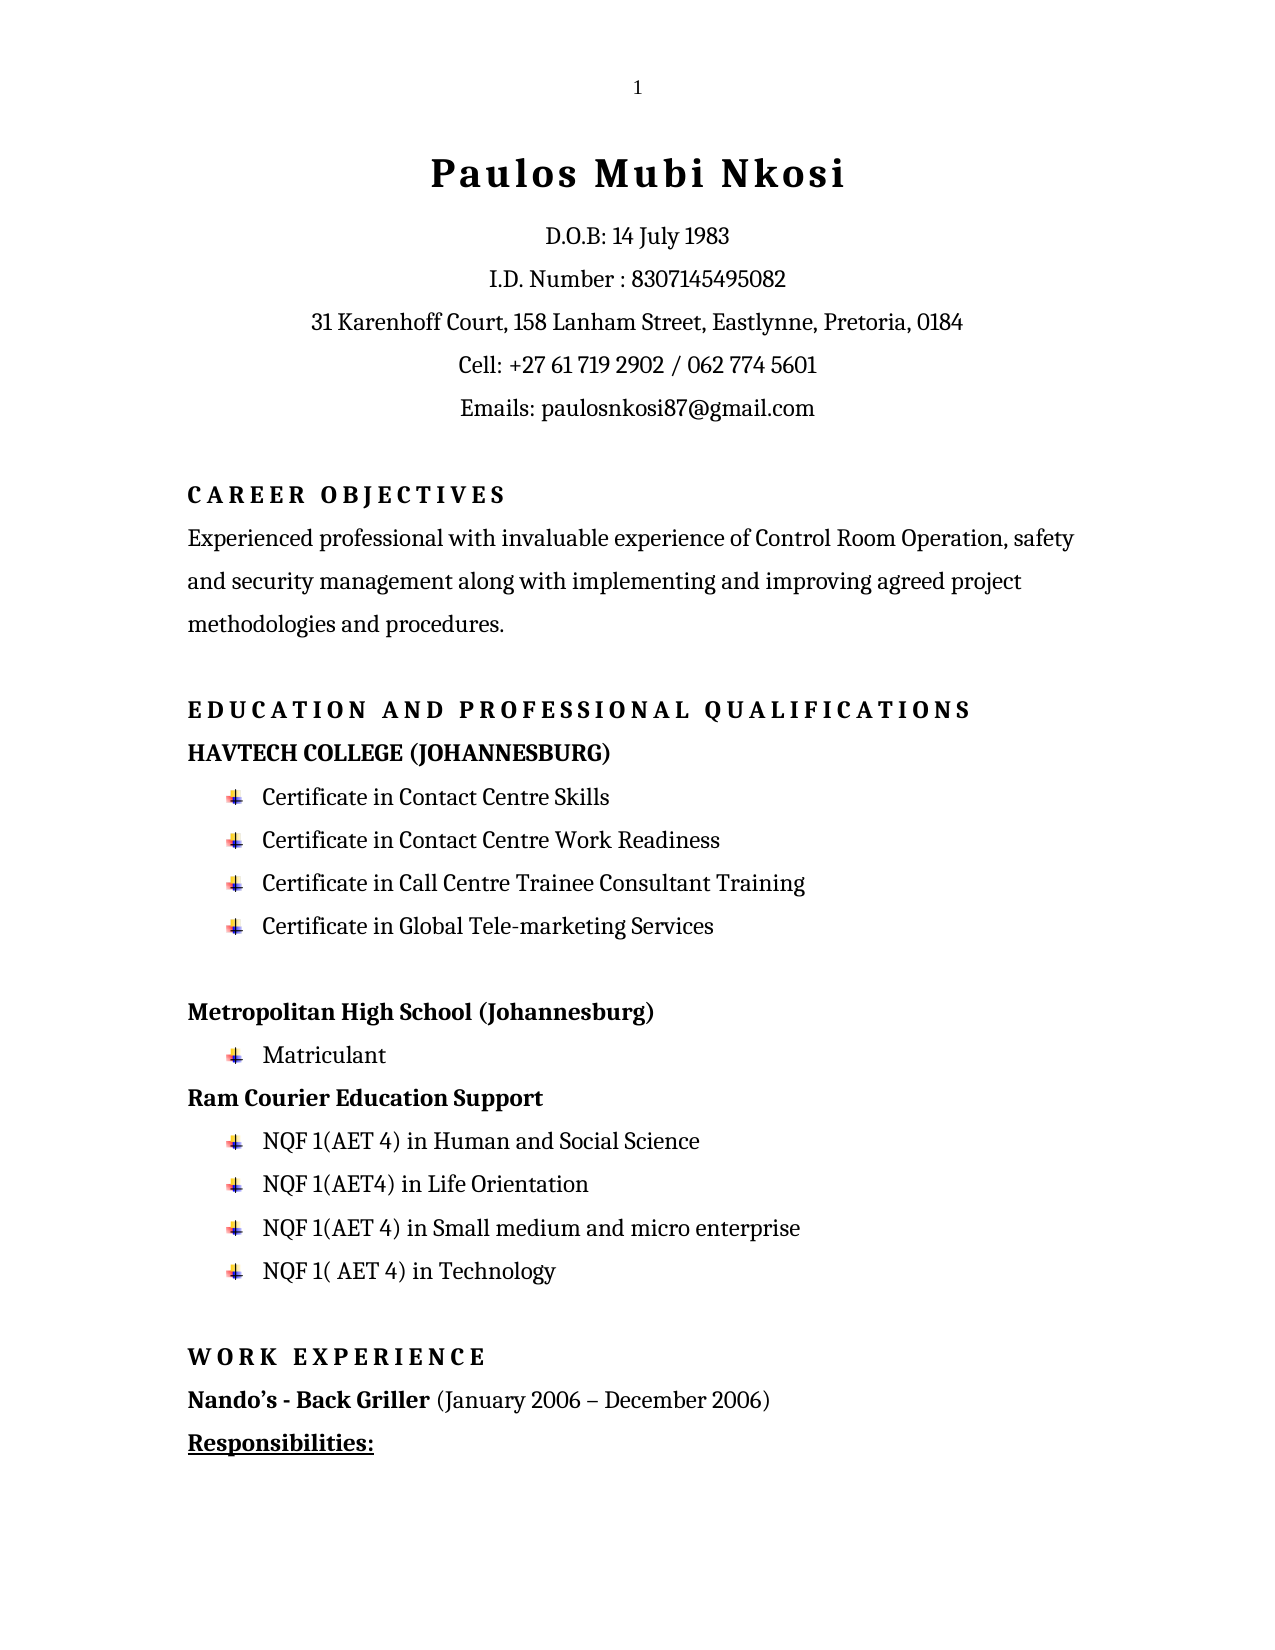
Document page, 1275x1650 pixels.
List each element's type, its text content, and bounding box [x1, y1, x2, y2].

list NQF 1(AET 4) in Human and Social Science [225, 1127, 1087, 1156]
text Emails: paulosnkosi87@gmail.com [187, 394, 1087, 423]
text Nando’s - Back Griller (January 2006 – December 2006) [187, 1386, 1087, 1415]
picture [226, 917, 243, 935]
list Certificate in Contact Centre Work Readiness [225, 826, 1087, 854]
picture [226, 1176, 243, 1193]
picture [226, 874, 243, 892]
list NQF 1(AET4) in Life Orientation [225, 1170, 1087, 1199]
list Certificate in Call Centre Trainee Consultant Training [225, 869, 1087, 897]
list NQF 1(AET 4) in Small medium and micro enterprise [225, 1213, 1087, 1242]
picture [226, 1262, 243, 1280]
picture [226, 788, 243, 805]
picture [226, 1046, 243, 1064]
picture [226, 1133, 243, 1150]
text Metropolitan High School (Johannesburg) [187, 998, 1087, 1027]
text HAVTECH COLLEGE (JOHANNESBURG) [187, 739, 1087, 768]
text Responsibilities: [187, 1429, 1087, 1458]
text EDUCATION AND PROFESSIONAL QUALIFICATIONS [187, 696, 1087, 725]
list Matriculant [225, 1041, 1087, 1070]
text 31 Karenhoff Court, 158 Lanham Street, Eastlynne, Pretoria, 0184 [187, 308, 1087, 337]
text Experienced professional with invaluable experience of Control Room Operation, safety and security management along with implementing and improving agreed project methodologies and procedures. [187, 524, 1087, 639]
picture [226, 831, 243, 849]
text CAREER OBJECTIVES [187, 481, 1087, 509]
picture [226, 1219, 243, 1236]
title Paulos Mubi Nkosi [187, 150, 1087, 198]
text Cell: +27 61 719 2902 / 062 774 5601 [187, 351, 1087, 380]
list Certificate in Global Tele-marketing Services [225, 912, 1087, 941]
list Certificate in Contact Centre Skills [225, 782, 1087, 811]
text I.D. Number : 8307145495082 [187, 265, 1087, 294]
list NQF 1( AET 4) in Technology [225, 1257, 1087, 1285]
text D.O.B: 14 July 1983 [187, 222, 1087, 251]
text Ram Courier Education Support [187, 1084, 1087, 1113]
text WORK EXPERIENCE [187, 1343, 1087, 1372]
